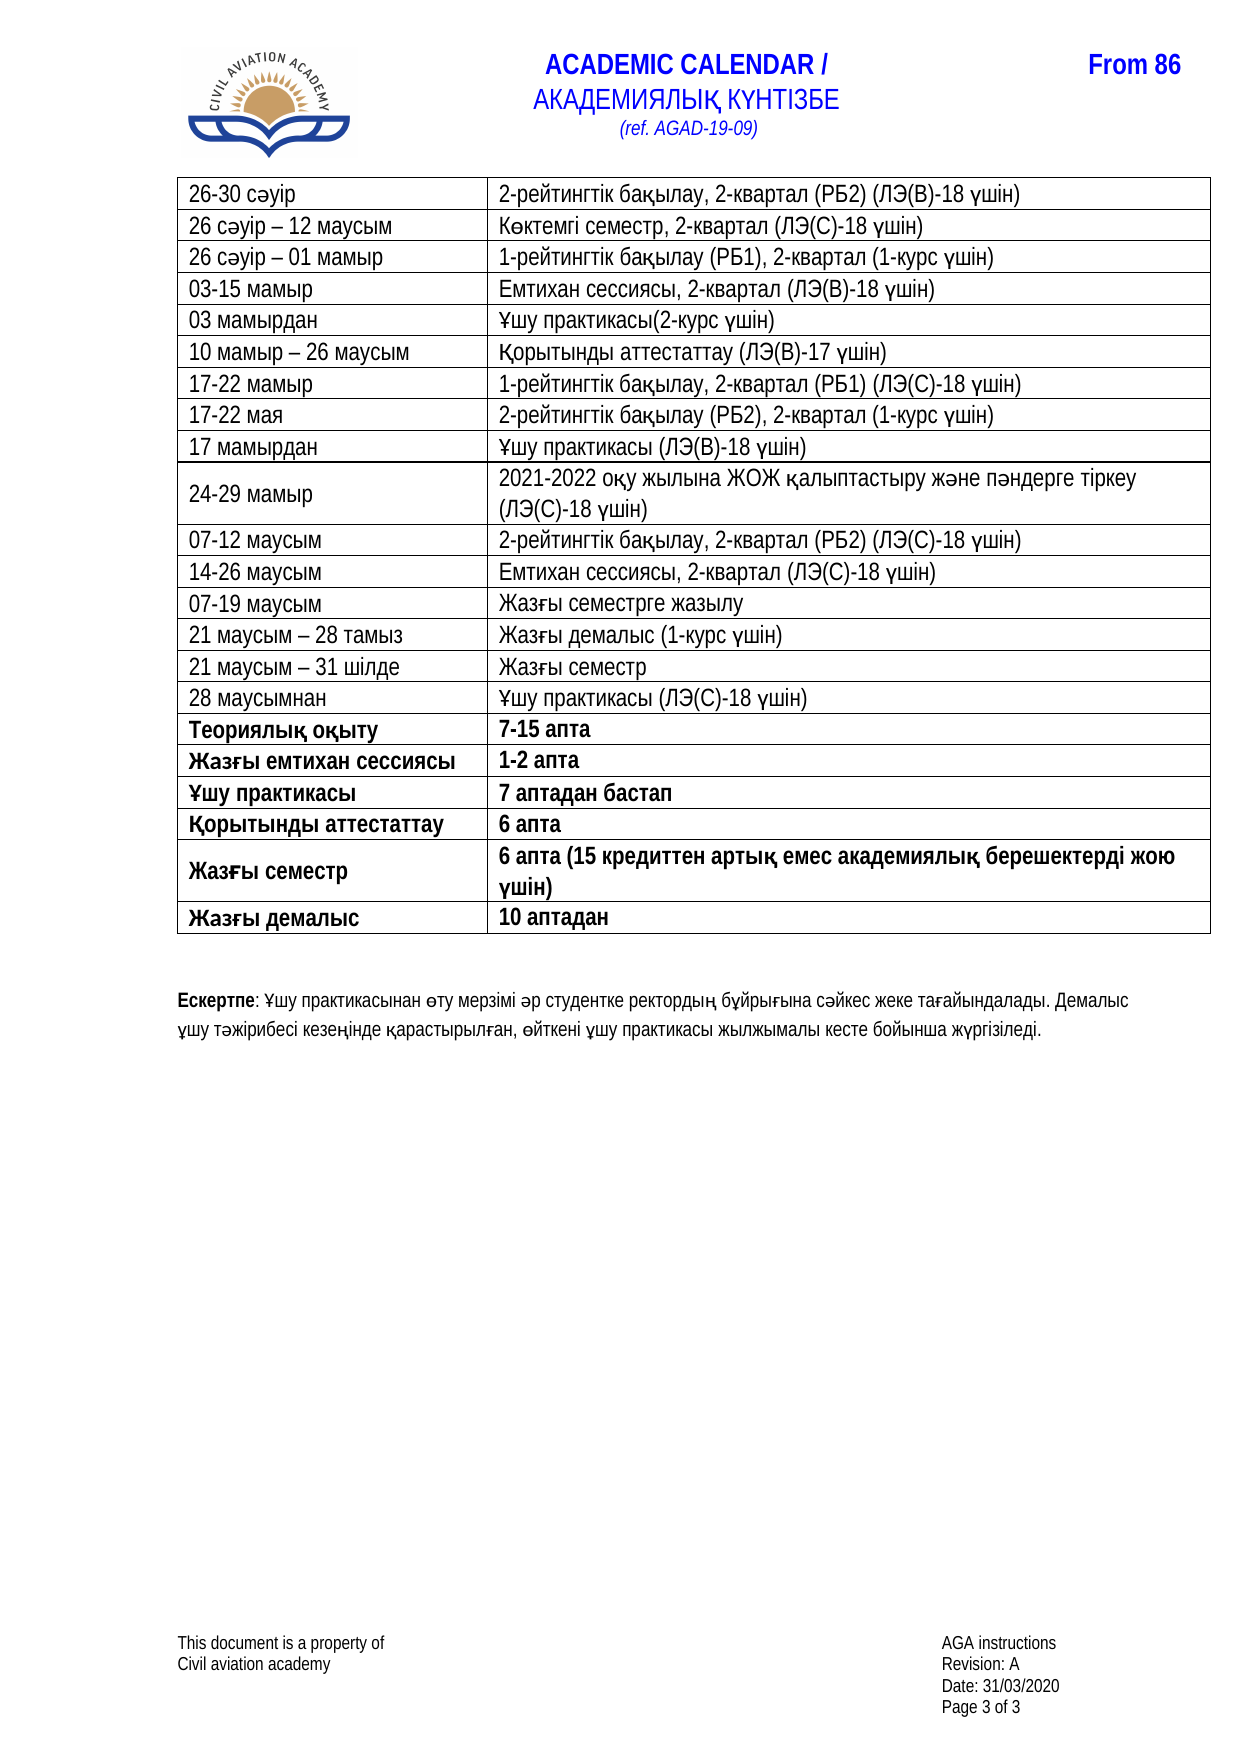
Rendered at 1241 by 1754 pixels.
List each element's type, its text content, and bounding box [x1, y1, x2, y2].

table_cell 17-22 мамыр [178, 368, 487, 398]
table_cell Ұшу практикасы (ЛЭ(В)-18 үшін) [488, 431, 1210, 461]
table_cell 21 маусым – 31 шілде [178, 651, 487, 681]
table_cell 03-15 мамыр [178, 273, 487, 303]
table_cell Емтихан сессиясы, 2-квартал (ЛЭ(В)-18 үшін) [488, 273, 1210, 303]
table_cell 6 апта [488, 809, 1210, 839]
table_cell 2-рейтингтік бақылау, 2-квартал (РБ2) (ЛЭ(С)-18 үшін) [488, 525, 1210, 555]
table_cell 26 сәуір – 12 маусым [178, 210, 487, 240]
table_cell 07-12 маусым [178, 525, 487, 555]
table_cell 26-30 сәуір [178, 178, 487, 209]
table_cell 2021-2022 оқу жылына ЖОЖ қалыптастыру және пәндерге тіркеу (ЛЭ(С)-18 үшін) [488, 463, 1210, 523]
table_cell 28 маусымнан [178, 682, 487, 713]
table_cell Теориялық оқыту [178, 714, 487, 744]
table_cell 7-15 апта [488, 714, 1210, 744]
table_cell Көктемгі семестр, 2-квартал (ЛЭ(С)-18 үшін) [488, 210, 1210, 240]
table_cell 2-рейтингтік бақылау, 2-квартал (РБ2) (ЛЭ(В)-18 үшін) [488, 178, 1210, 209]
table_cell 17-22 мая [178, 399, 487, 430]
table_cell 10 аптадан [488, 902, 1210, 933]
table_cell Жазғы демалыс [178, 902, 487, 933]
table_cell Ұшу практикасы(2-курс үшін) [488, 305, 1210, 335]
table_cell Ұшу практикасы (ЛЭ(С)-18 үшін) [488, 682, 1210, 713]
table_cell 6 апта (15 кредиттен артық емес академиялық берешектерді жою үшін) [488, 840, 1210, 901]
table_cell Ұшу практикасы [178, 777, 487, 807]
text Ескертпе: Ұшу практикасынан өту мерзімі әр студентке ректордың бұйрығына сәйкес жеке тағайындалады. Демалыс ұшу тәжірибесі кезеңінде қарастырылған, өйткені ұшу практикасы жылжымалы кесте бойынша жүргізіледі. [177, 987, 1152, 1042]
table_cell 21 маусым – 28 тамыз [178, 619, 487, 650]
table_cell Жазғы емтихан сессиясы [178, 745, 487, 776]
table_cell 1-2 апта [488, 745, 1210, 776]
table_cell Жазғы семестрге жазылу [488, 588, 1210, 618]
table_cell Жазғы демалыс (1-курс үшін) [488, 619, 1210, 650]
table_cell 7 аптадан бастап [488, 777, 1210, 807]
table_cell 2-рейтингтік бақылау (РБ2), 2-квартал (1-курс үшін) [488, 399, 1210, 430]
table_cell Қорытынды аттестаттау (ЛЭ(В)-17 үшін) [488, 336, 1210, 367]
table_cell 24-29 мамыр [178, 463, 487, 523]
table_cell 03 мамырдан [178, 305, 487, 335]
table_cell 1-рейтингтік бақылау, 2-квартал (РБ1) (ЛЭ(С)-18 үшін) [488, 368, 1210, 398]
table_cell Қорытынды аттестаттау [178, 809, 487, 839]
table_cell 10 мамыр – 26 маусым [178, 336, 487, 367]
table_cell 17 мамырдан [178, 431, 487, 461]
table_cell Жазғы семестр [178, 840, 487, 901]
table_cell 26 сәуір – 01 мамыр [178, 241, 487, 272]
table_cell 07-19 маусым [178, 588, 487, 618]
picture [180, 47, 358, 158]
table_cell 1-рейтингтік бақылау (РБ1), 2-квартал (1-курс үшін) [488, 241, 1210, 272]
table_cell Емтихан сессиясы, 2-квартал (ЛЭ(С)-18 үшін) [488, 556, 1210, 587]
table_cell 14-26 маусым [178, 556, 487, 587]
table_cell Жазғы семестр [488, 651, 1210, 681]
